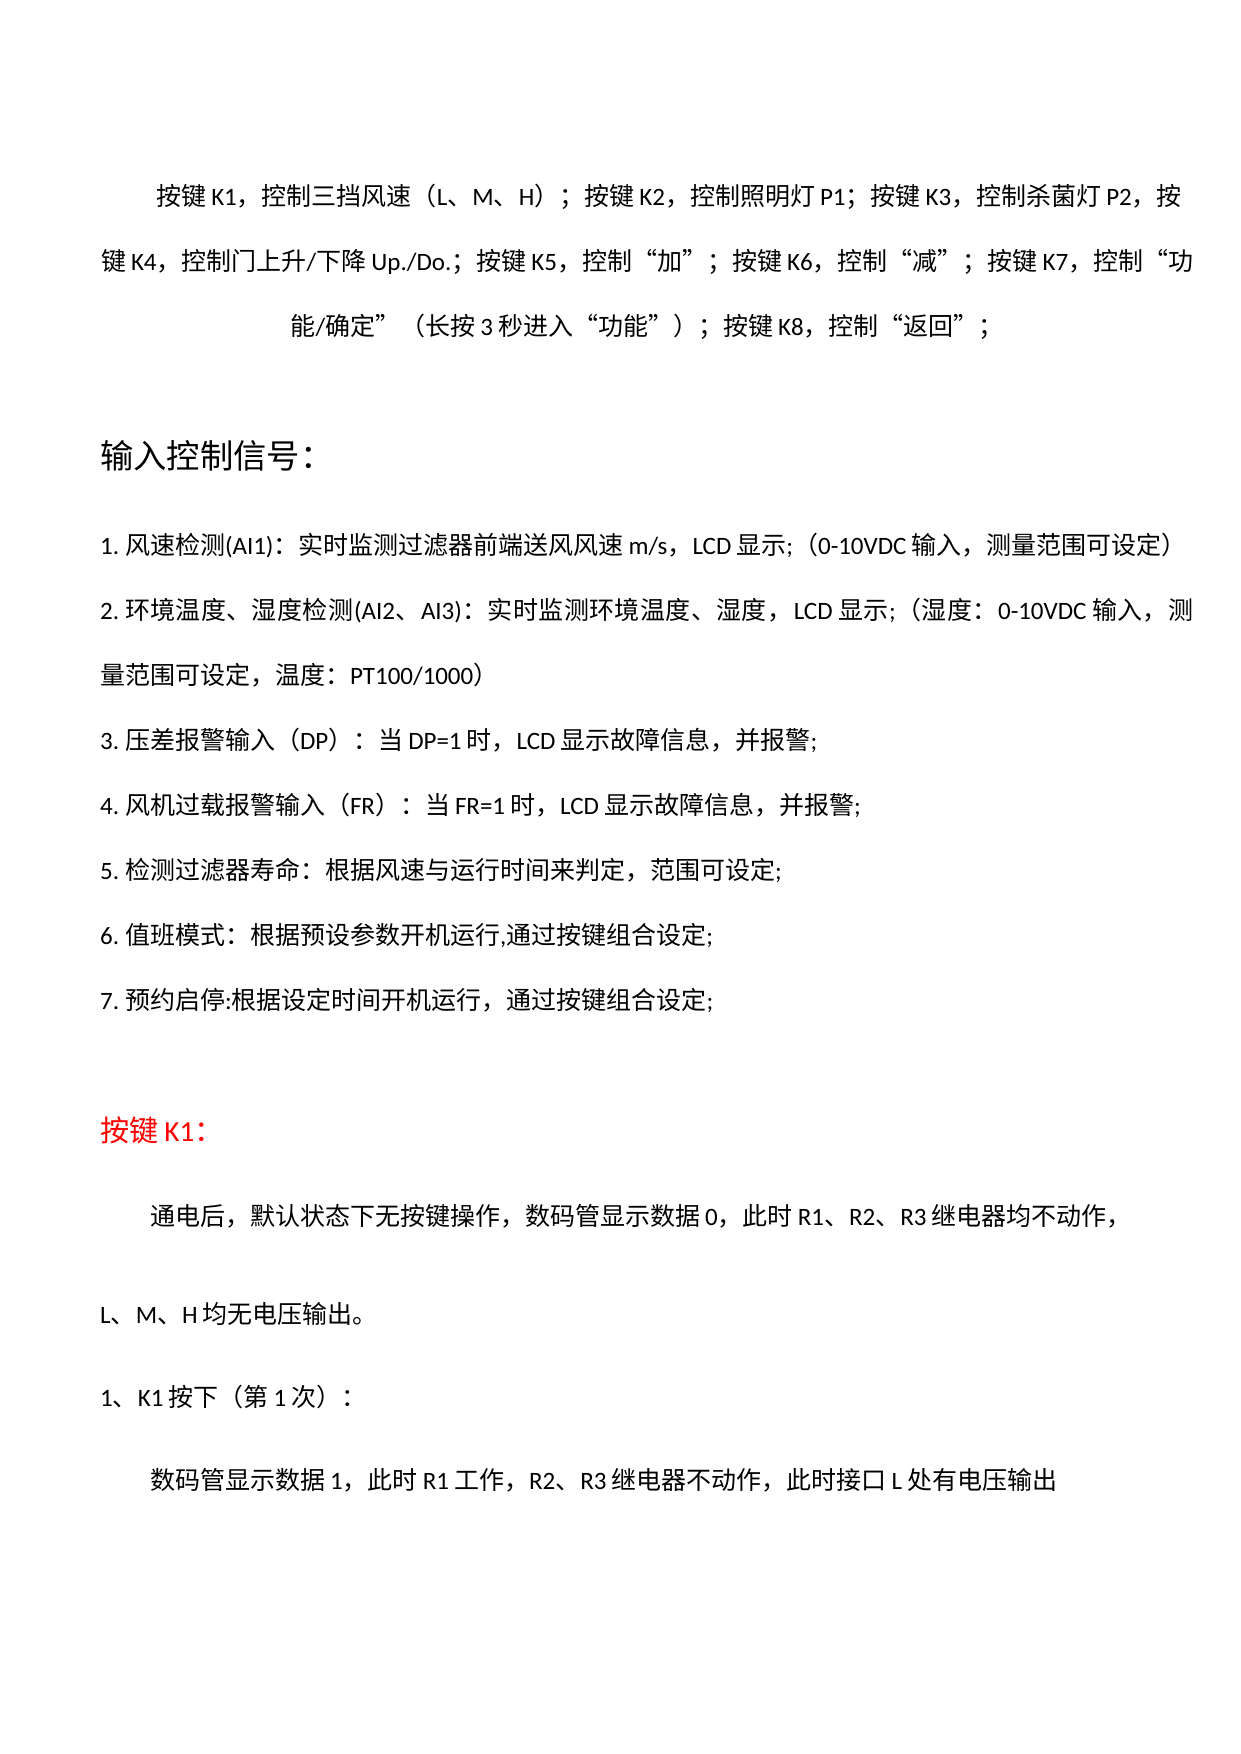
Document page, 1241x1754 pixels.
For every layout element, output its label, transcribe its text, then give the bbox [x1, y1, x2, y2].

list 风速检测(AI1)：实时监测过滤器前端送风风速m/s，LCD显示;（0-10VDC输入，测量范围可设定） [100, 511, 1194, 576]
text 按键K1，控制三挡风速（L、M、H）；按键K2，控制照明灯P1；按键K3，控制杀菌灯P2，按键K4，控制门上升/下降Up./Do.；按键K5，控制“加”；按键K6，控制“减”；按键K7，控制“功能/确定”（长按3秒进入“功能”）；按键K8，控制“返回”； [100, 162, 1194, 357]
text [100, 1446, 1194, 1511]
text 按键K1： [100, 1096, 1194, 1161]
text 输入控制信号： [100, 422, 1194, 487]
list 预约启停:根据设定时间开机运行，通过按键组合设定; [100, 966, 1194, 1031]
text 1、K1按下（第1次）： [100, 1363, 1194, 1428]
text 通电后，默认状态下无按键操作，数码管显示数据0，此时R1、R2、R3继电器均不动作，L、M、H均无电压输出。 [100, 1182, 1194, 1345]
list 压差报警输入（DP）：当DP=1时，LCD显示故障信息，并报警; [100, 706, 1194, 771]
list 环境温度、湿度检测(AI2、AI3)：实时监测环境温度、湿度，LCD显示;（湿度：0-10VDC输入，测量范围可设定，温度：PT100/1000） [100, 576, 1194, 706]
list 检测过滤器寿命：根据风速与运行时间来判定，范围可设定; [100, 836, 1194, 901]
list 值班模式：根据预设参数开机运行,通过按键组合设定; [100, 901, 1194, 966]
list 风机过载报警输入（FR）：当FR=1时，LCD显示故障信息，并报警; [100, 771, 1194, 836]
